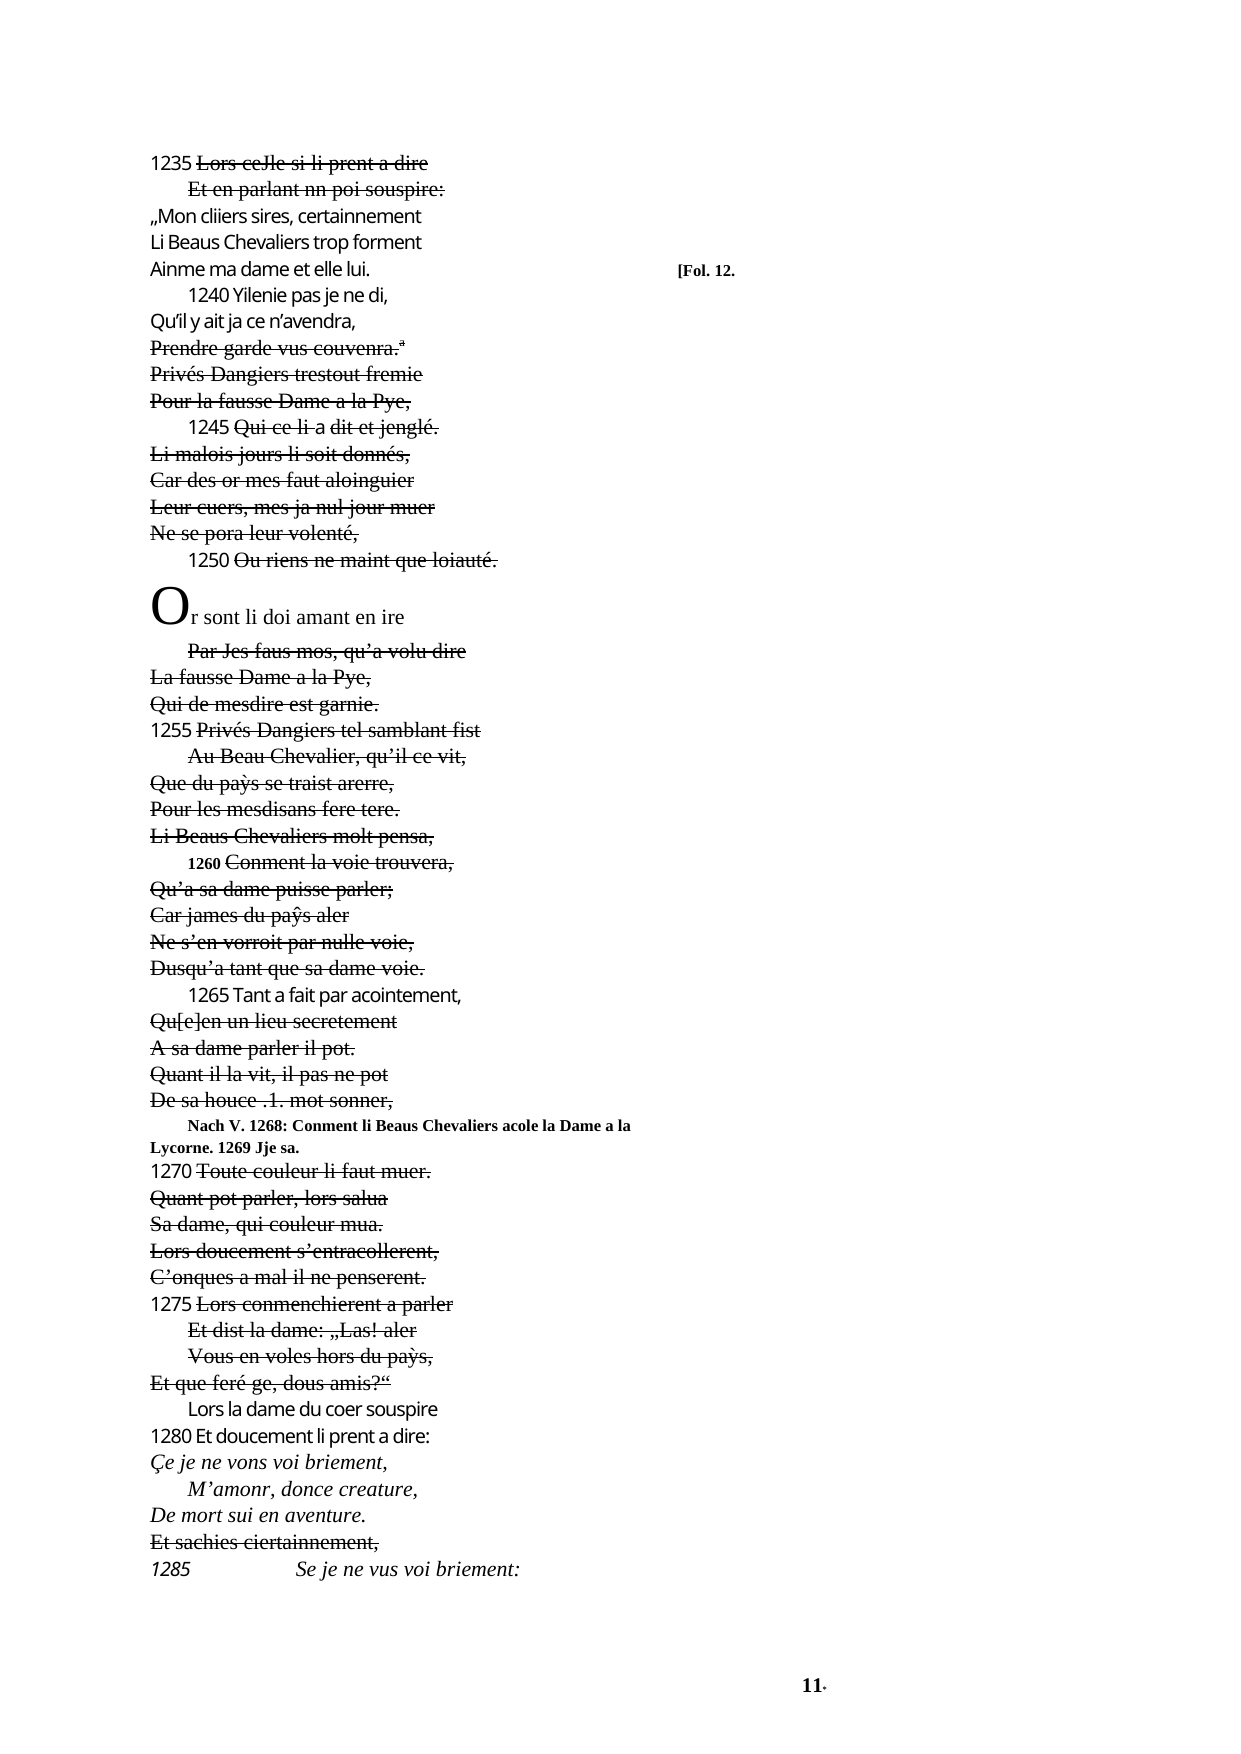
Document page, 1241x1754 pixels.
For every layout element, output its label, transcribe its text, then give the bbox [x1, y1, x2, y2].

text 1255 Privés Dangiers tel samblant fist Au Beau Chevalier, qu’il ce vit, [150, 716, 1090, 769]
text Car james du paŷs aler Ne s’en vorroit par nulle voie, [150, 902, 1090, 954]
text Qu’il y ait ja ce n’avendra, [150, 308, 1090, 334]
text Quant pot parler, lors salua Sa dame, qui couleur mua. [150, 1184, 1090, 1237]
text 1285 Se je ne vus voi briement: [150, 1555, 1090, 1582]
text Lors doucement s’entracollerent, C’onques a mal il ne penserent. [150, 1237, 1090, 1290]
text Qui de mesdire est garnie. [150, 690, 1090, 716]
text 1245 Qui ce li a dit et jenglé. [150, 413, 1090, 440]
text Et sachies ciertainnement, [150, 1528, 1090, 1555]
text 1275 Lors conmenchierent a parler Et dist la dame: „Las! aler Vous en voles hors du paỳs, [150, 1290, 1090, 1369]
text 1260 Conment la voie trouvera, [150, 849, 1090, 875]
text Dusqu’a tant que sa dame voie. [150, 954, 1090, 981]
text 1240 Yilenie pas je ne di, [150, 281, 1090, 308]
text Et que feré ge, dous amis?“ [150, 1369, 1090, 1396]
text Or sont li doi amant en ire [150, 572, 1090, 637]
text Nach V. 1268: Conment li Beaus Chevaliers acole la Dame a la Lycorne. 1269 Jje sa. [150, 1113, 1090, 1158]
text 1250 Ou riens ne maint que loiauté. [150, 546, 1090, 572]
text Pour les mesdisans fere tere. [150, 796, 1090, 822]
text Par Jes faus mos, qu’a volu dire La fausse Dame a la Pye, [150, 637, 1090, 690]
text Çe je ne vons voi briement, M’amonr, donce creature, [150, 1449, 1090, 1502]
text Quant il la vit, il pas ne pot De sa houce .1. mot sonner, [150, 1060, 1090, 1113]
text Car des or mes faut aloinguier Leur cuers, mes ja nul jour muer Ne se pora leur volenté, [150, 466, 1090, 546]
text Prendre garde vus couvenra.a Privés Dangiers trestout fremie Pour la fausse Dame a la Pye, [150, 334, 1090, 413]
text 1270 Toute couleur li faut muer. [150, 1158, 1090, 1184]
text Li malois jours li soit donnés, [150, 440, 1090, 466]
text „Mon cliiers sires, certainnement Li Beaus Chevaliers trop forment Ainme ma dame et elle lui. [Fol. 12. [150, 202, 1090, 281]
text Li Beaus Chevaliers molt pensa, [150, 822, 1090, 849]
text 1235 Lors ceJle si li prent a dire Et en parlant nn poi souspire: [150, 149, 1090, 202]
text Lors la dame du coer souspire 1280 Et doucement li prent a dire: [150, 1396, 1090, 1449]
text De mort sui en aventure. [150, 1502, 1090, 1528]
text Que du paỳs se traist arerre, [150, 769, 1090, 796]
text Qu[e]en un lieu secretement A sa dame parler il pot. [150, 1007, 1090, 1060]
text Qu’a sa dame puisse parler; [150, 875, 1090, 902]
text 1265 Tant a fait par acointement, [150, 981, 1090, 1007]
